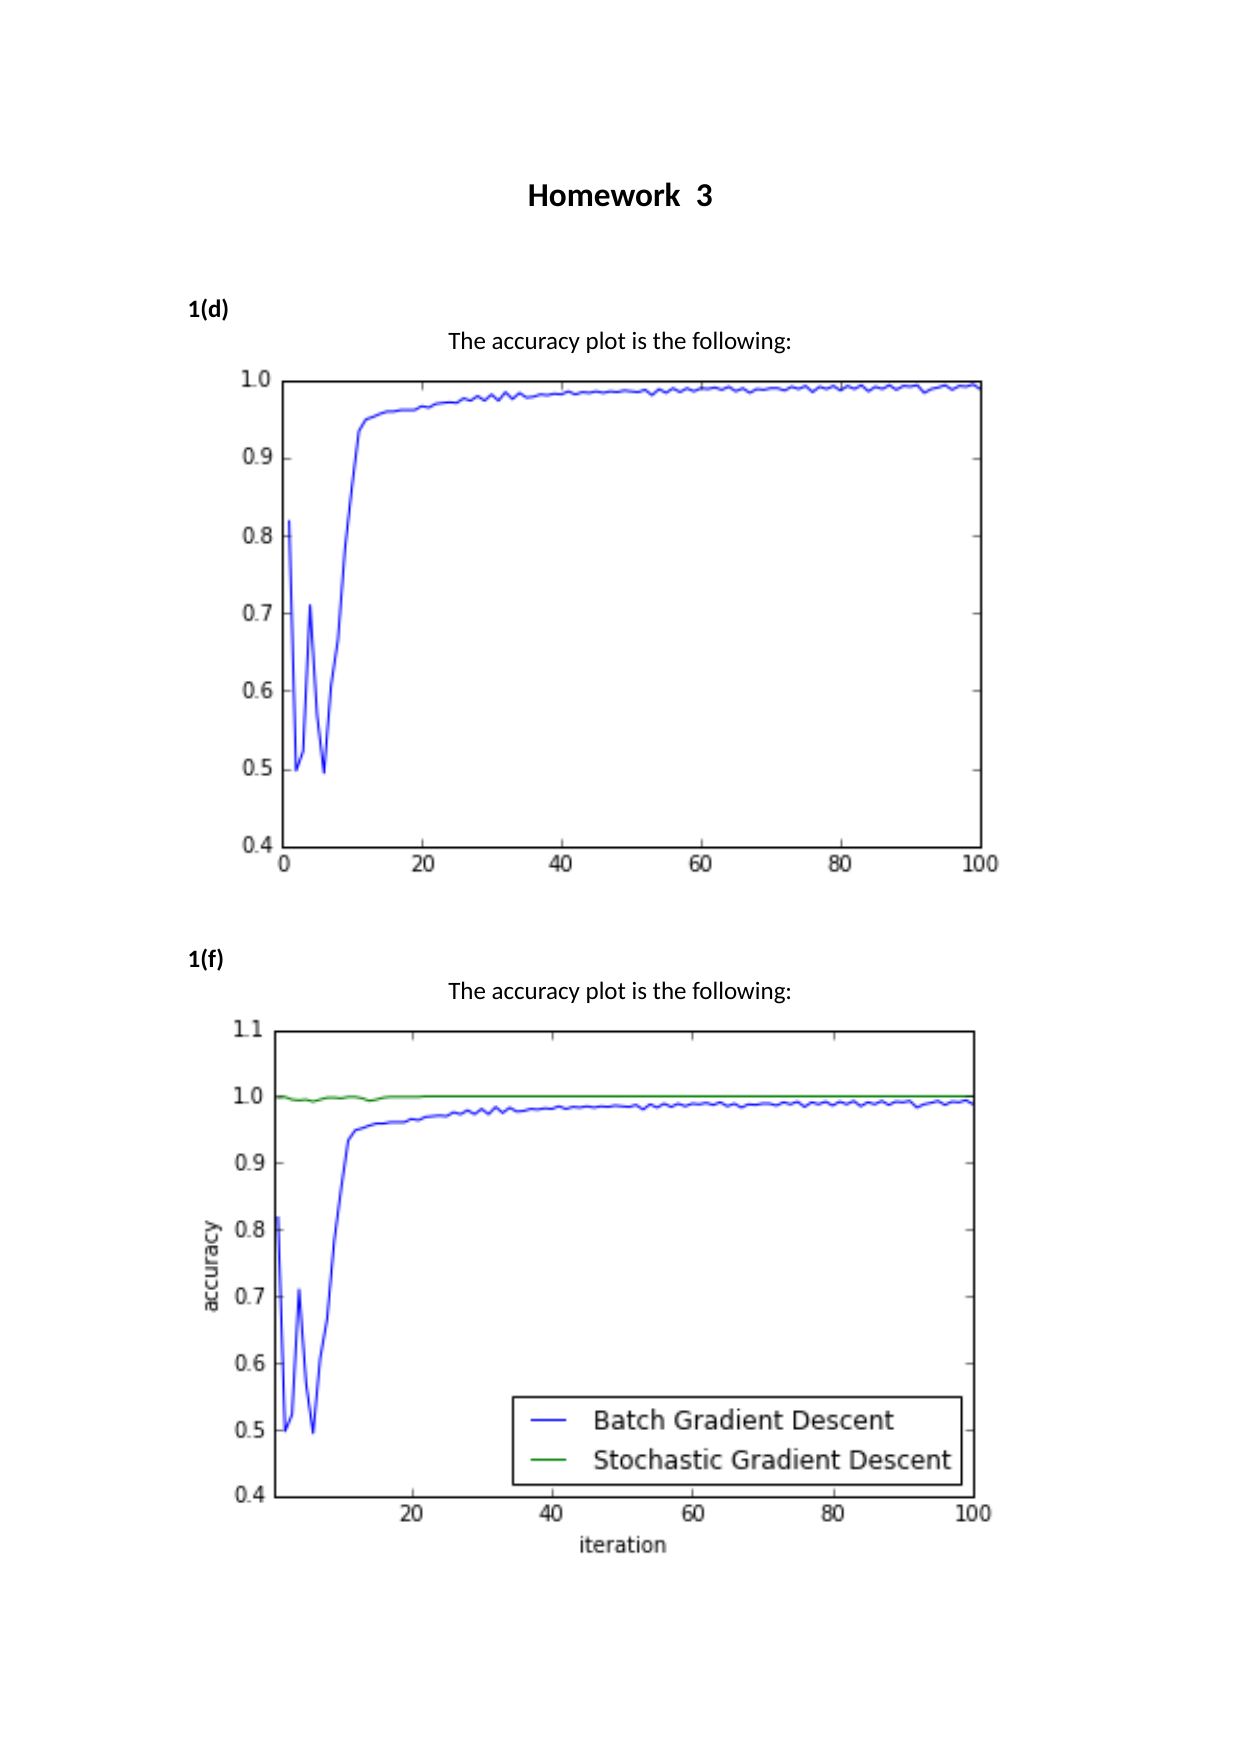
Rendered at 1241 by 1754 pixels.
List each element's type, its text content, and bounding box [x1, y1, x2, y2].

text The accuracy plot is the following: [187, 974, 1053, 1007]
text 1(f) [187, 942, 1053, 974]
text Homework 3 [187, 162, 1053, 227]
picture [226, 357, 1014, 891]
text 1(d) [187, 292, 1053, 324]
text The accuracy plot is the following: [187, 324, 1053, 357]
picture [187, 1007, 1007, 1572]
